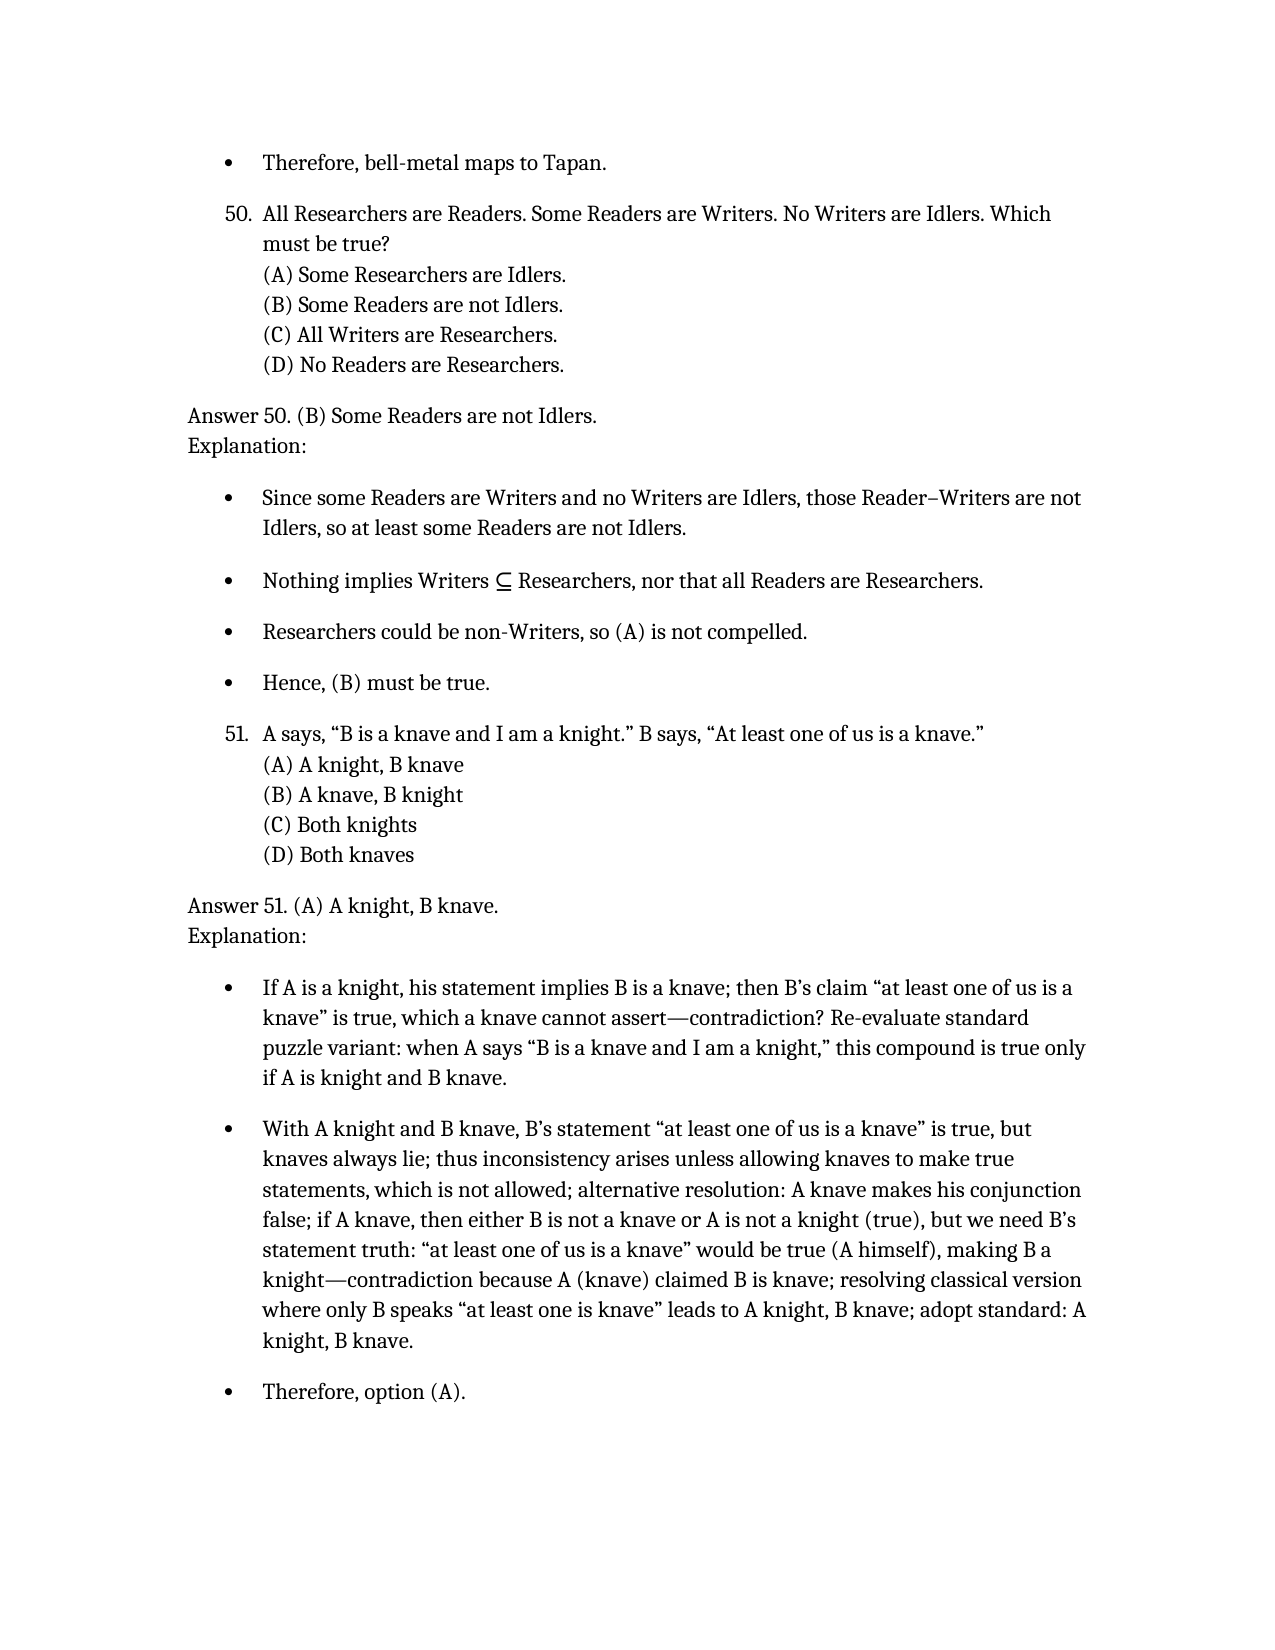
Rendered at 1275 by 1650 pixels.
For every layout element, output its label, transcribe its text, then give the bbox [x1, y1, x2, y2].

text Answer 51. (A) A knight, B knave. Explanation: [187, 893, 1087, 949]
list Since some Readers are Writers and no Writers are Idlers, those Reader–Writers are not Idlers, so at least some Readers are not Idlers. [225, 484, 1087, 541]
list All Researchers are Readers. Some Readers are Writers. No Writers are Idlers. Which must be true? (A) Some Researchers are Idlers. (B) Some Readers are not Idlers. (C) All Writers are Researchers. (D) No Readers are Researchers. [225, 201, 1087, 378]
list Nothing implies Writers ⊆ Researchers, nor that all Readers are Researchers. [225, 566, 1087, 594]
list Researchers could be non-Writers, so (A) is not compelled. [225, 619, 1087, 645]
list A says, “B is a knave and I am a knight.” B says, “At least one of us is a knave.” (A) A knight, B knave (B) A knave, B knight (C) Both knights (D) Both knaves [225, 721, 1087, 868]
text Answer 50. (B) Some Readers are not Idlers. Explanation: [187, 403, 1087, 460]
list With A knight and B knave, B’s statement “at least one of us is a knave” is true, but knaves always lie; thus inconsistency arises unless allowing knaves to make true statements, which is not allowed; alternative resolution: A knave makes his conjunction false; if A knave, then either B is not a knave or A is not a knight (true), but we need B’s statement truth: “at least one of us is a knave” would be true (A himself), making B a knight—contradiction because A (knave) claimed B is knave; resolving classical version where only B speaks “at least one is knave” leads to A knight, B knave; adopt standard: A knight, B knave. [225, 1116, 1087, 1354]
list Therefore, bell-metal maps to Tapan. [225, 150, 1087, 176]
list Therefore, option (A). [225, 1378, 1087, 1405]
list Hence, (B) must be true. [225, 670, 1087, 696]
list If A is a knight, his statement implies B is a knave; then B’s claim “at least one of us is a knave” is true, which a knave cannot assert—contradiction? Re-evaluate standard puzzle variant: when A says “B is a knave and I am a knight,” this compound is true only if A is knight and B knave. [225, 974, 1087, 1091]
